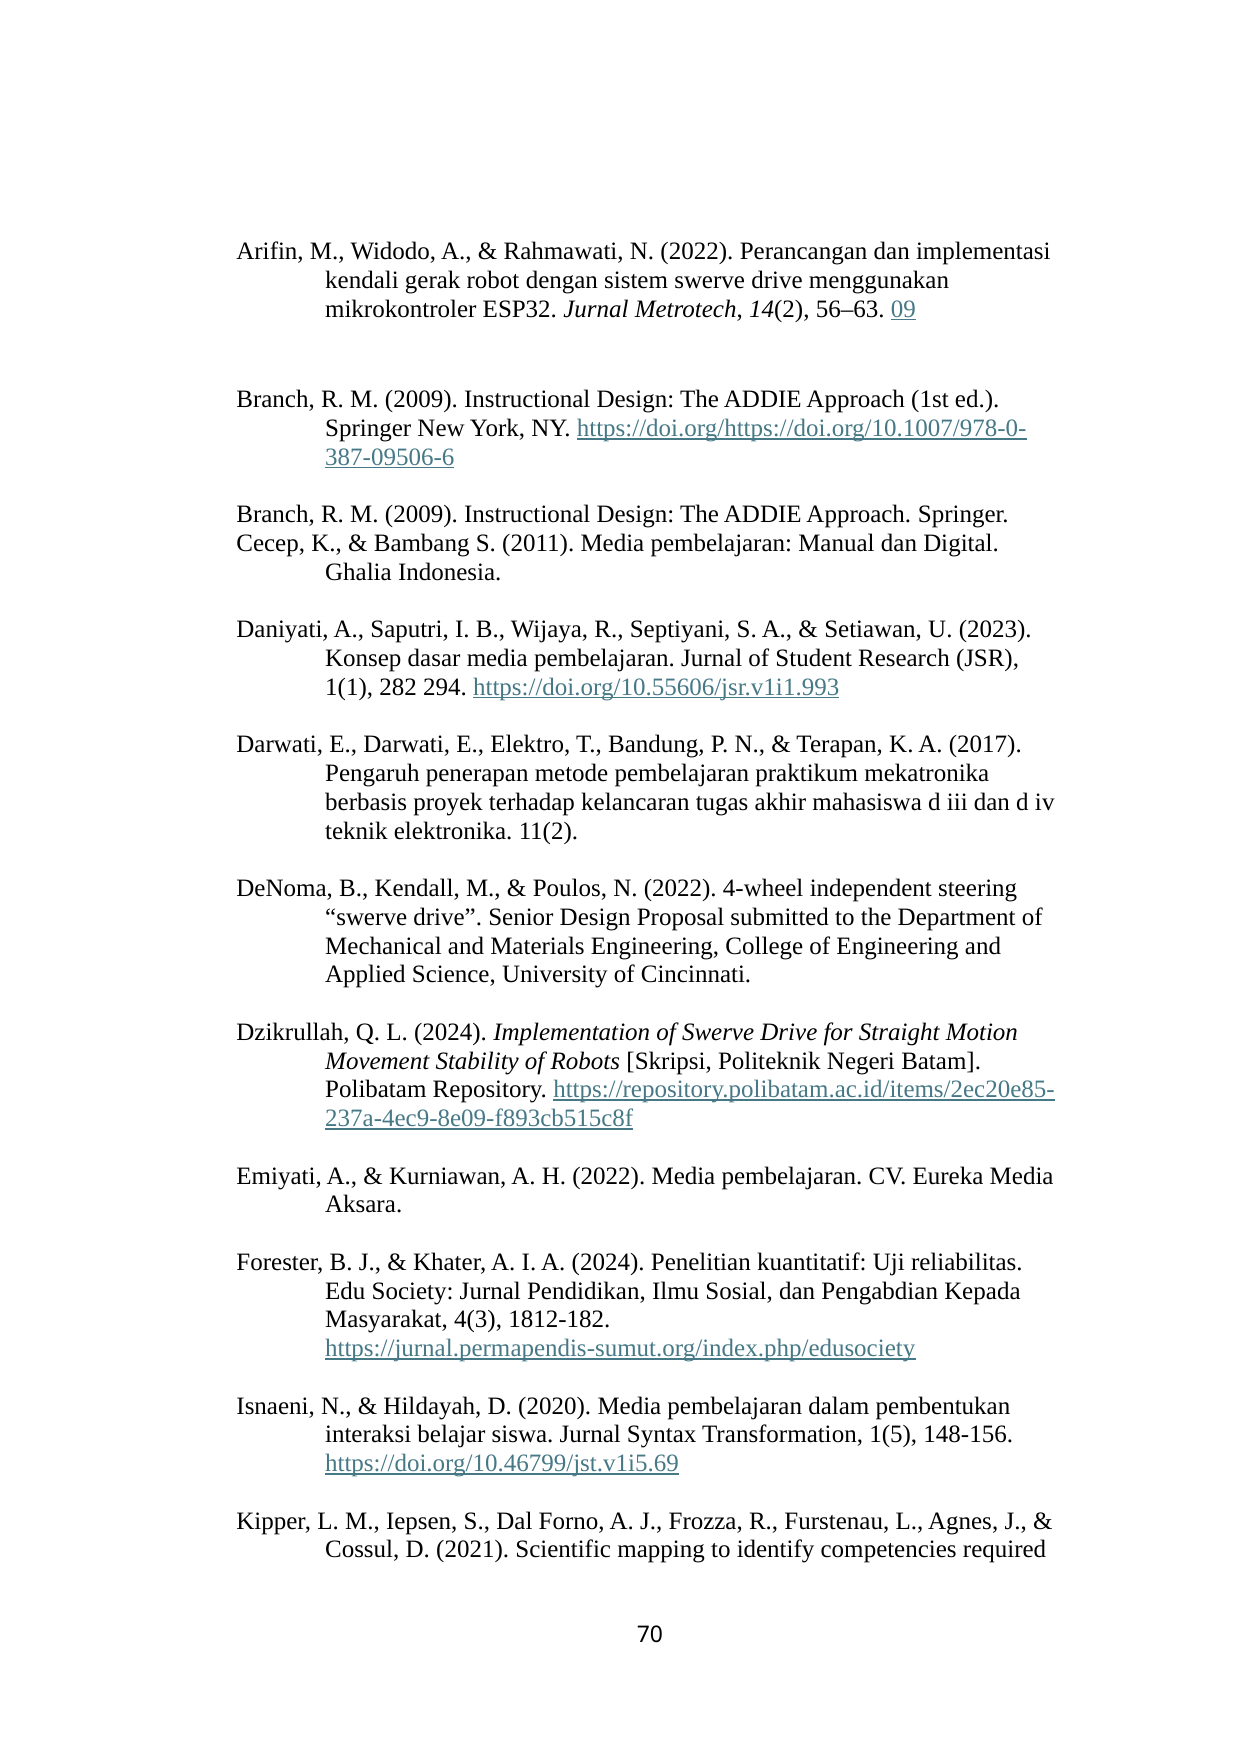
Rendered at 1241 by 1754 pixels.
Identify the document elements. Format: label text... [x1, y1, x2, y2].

list DeNoma, B., Kendall, M., & Poulos, N. (2022). 4-wheel independent steering “swerve drive”. Senior Design Proposal submitted to the Department of Mechanical and Materials Engineering, College of Engineering and Applied Science, University of Cincinnati. [236, 873, 1063, 988]
list Cecep, K., & Bambang S. (2011). Media pembelajaran: Manual dan Digital. Ghalia Indonesia. [236, 528, 1063, 586]
text Arifin, M., Widodo, A., & Rahmawati, N. (2022). Perancangan dan implementasi kendali gerak robot dengan sistem swerve drive menggunakan mikrokontroler ESP32. Jurnal Metrotech, 14(2), 56–63. 09 [236, 236, 1063, 322]
list Darwati, E., Darwati, E., Elektro, T., Bandung, P. N., & Terapan, K. A. (2017). Pengaruh penerapan metode pembelajaran praktikum mekatronika berbasis proyek terhadap kelancaran tugas akhir mahasiswa d iii dan d iv teknik elektronika. 11(2). [236, 729, 1063, 844]
list Dzikrullah, Q. L. (2024). Implementation of Swerve Drive for Straight Motion Movement Stability of Robots [Skripsi, Politeknik Negeri Batam]. Polibatam Repository. https://repository.polibatam.ac.id/items/2ec20e85-237a-4ec9-8e09-f893cb515c8f [236, 1017, 1063, 1132]
list Branch, R. M. (2009). Instructional Design: The ADDIE Approach (1st ed.). Springer New York, NY. https://doi.org/https://doi.org/10.1007/978-0-387-09506-6 [236, 384, 1063, 471]
list Isnaeni, N., & Hildayah, D. (2020). Media pembelajaran dalam pembentukan interaksi belajar siswa. Jurnal Syntax Transformation, 1(5), 148-156. https://doi.org/10.46799/jst.v1i5.69 [236, 1391, 1063, 1477]
list Daniyati, A., Saputri, I. B., Wijaya, R., Septiyani, S. A., & Setiawan, U. (2023). Konsep dasar media pembelajaran. Jurnal of Student Research (JSR), 1(1), 282 294. https://doi.org/10.55606/jsr.v1i1.993 [236, 614, 1063, 701]
list Emiyati, A., & Kurniawan, A. H. (2022). Media pembelajaran. CV. Eureka Media Aksara. [236, 1161, 1063, 1218]
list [236, 1506, 1063, 1563]
list Forester, B. J., & Khater, A. I. A. (2024). Penelitian kuantitatif: Uji reliabilitas. Edu Society: Jurnal Pendidikan, Ilmu Sosial, dan Pengabdian Kepada Masyarakat, 4(3), 1812-182. https://jurnal.permapendis-sumut.org/index.php/edusociety [236, 1247, 1063, 1362]
list Branch, R. M. (2009). Instructional Design: The ADDIE Approach. Springer. [236, 499, 1063, 528]
